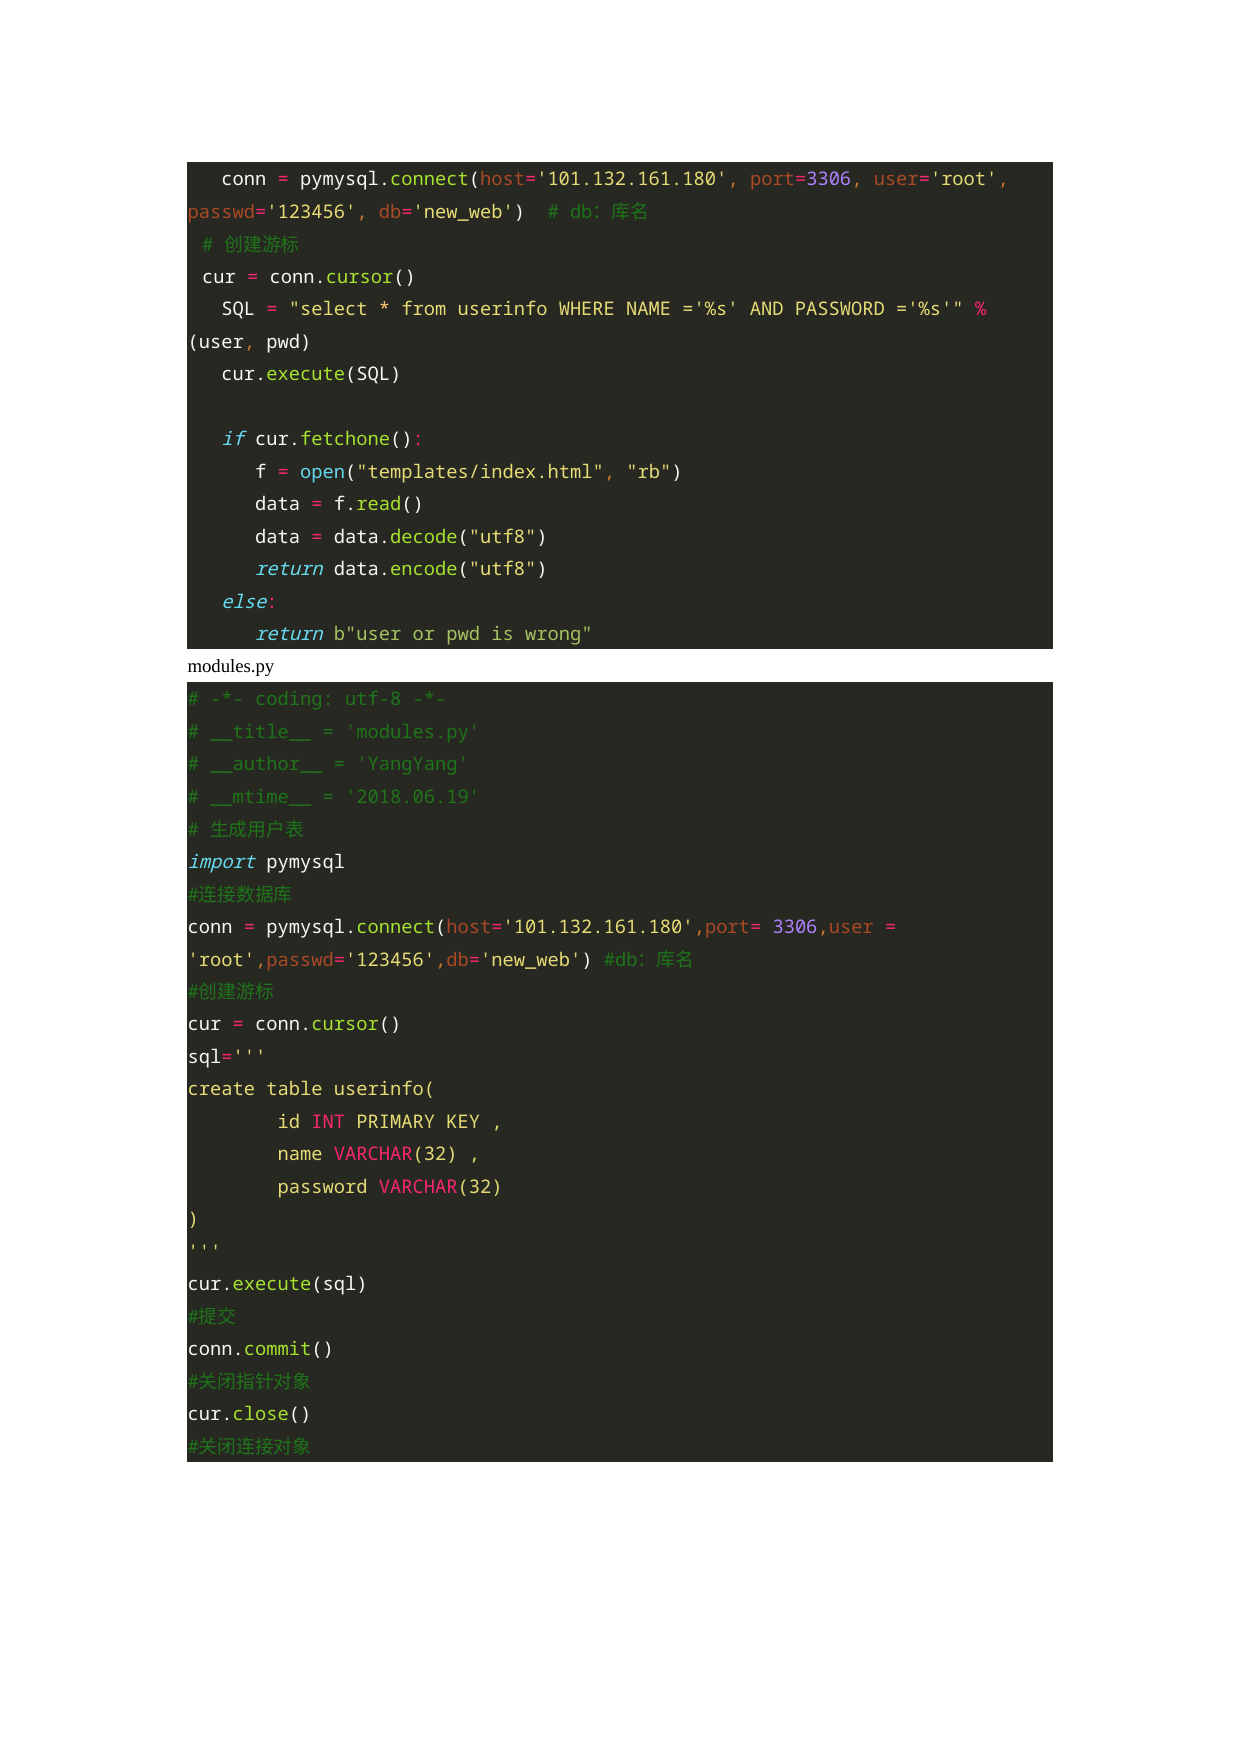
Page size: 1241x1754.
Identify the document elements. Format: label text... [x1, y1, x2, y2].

text # -*- coding: utf-8 -*- # __title__ = 'modules.py' # __author__ = 'YangYang' # __mtime__ = '2018.06.19' # 生成用户表 import pymysql #连接数据库 conn = pymysql.connect(host='101.132.161.180',port= 3306,user = 'root',passwd='123456',db='new_web') #db：库名 #创建游标 cur = conn.cursor() sql=''' create table userinfo( id INT PRIMARY KEY , name VARCHAR(32) , password VARCHAR(32) ) ''' cur.execute(sql) #提交 conn.commit() #关闭指针对象 cur.close() #关闭连接对象 [187, 682, 1053, 1462]
text modules.py [187, 649, 1053, 682]
